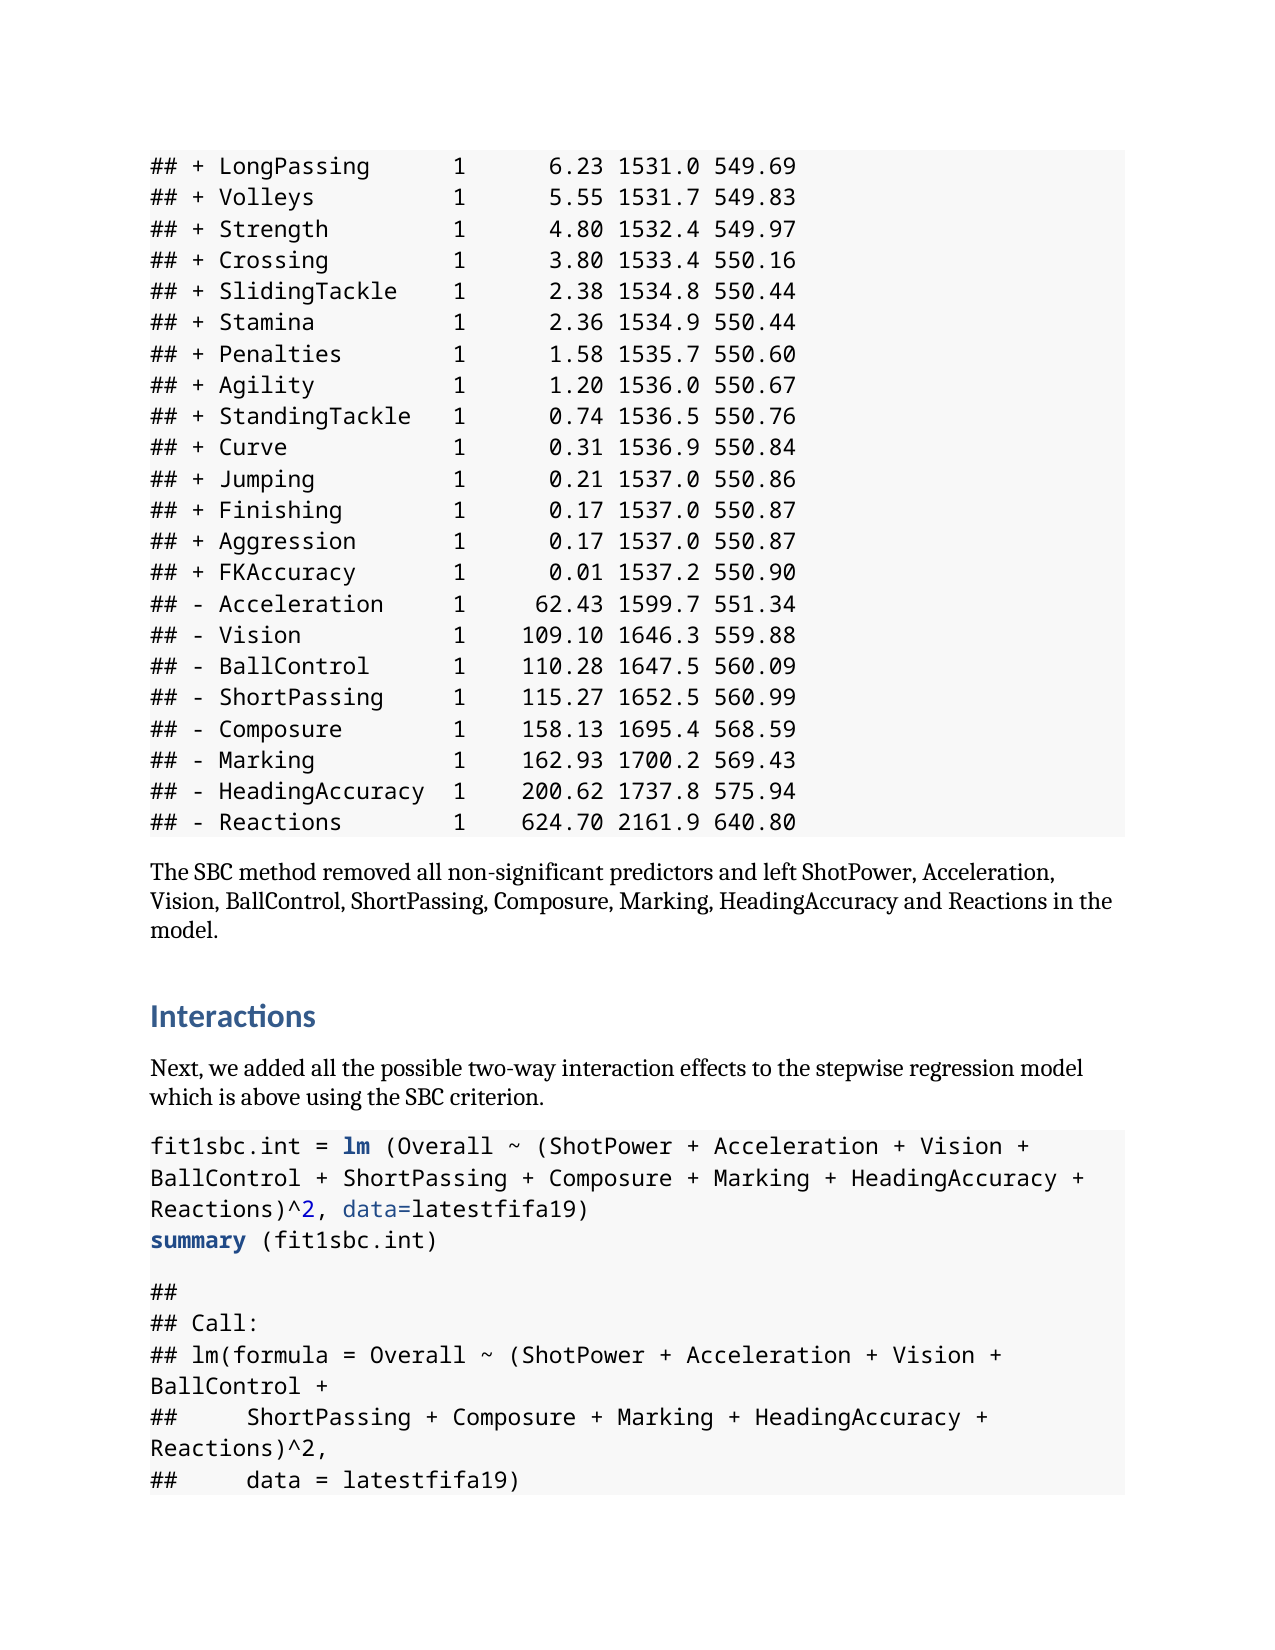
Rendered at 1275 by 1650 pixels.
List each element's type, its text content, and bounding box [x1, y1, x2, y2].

text The SBC method removed all non-significant predictors and left ShotPower, Acceleration, Vision, BallControl, ShortPassing, Composure, Marking, HeadingAccuracy and Reactions in the model. [150, 858, 1125, 944]
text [150, 1276, 1125, 1495]
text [150, 150, 1125, 837]
text fit1sbc.int = lm (Overall ~ (ShotPower + Acceleration + Vision + BallControl + ShortPassing + Composure + Marking + HeadingAccuracy + Reactions)^2, data=latestfifa19) summary (fit1sbc.int) [439, 1130, 1125, 1255]
subtitle Interactions [150, 994, 1125, 1035]
text Next, we added all the possible two-way interaction effects to the stepwise regression model which is above using the SBC criterion. [150, 1054, 1125, 1112]
